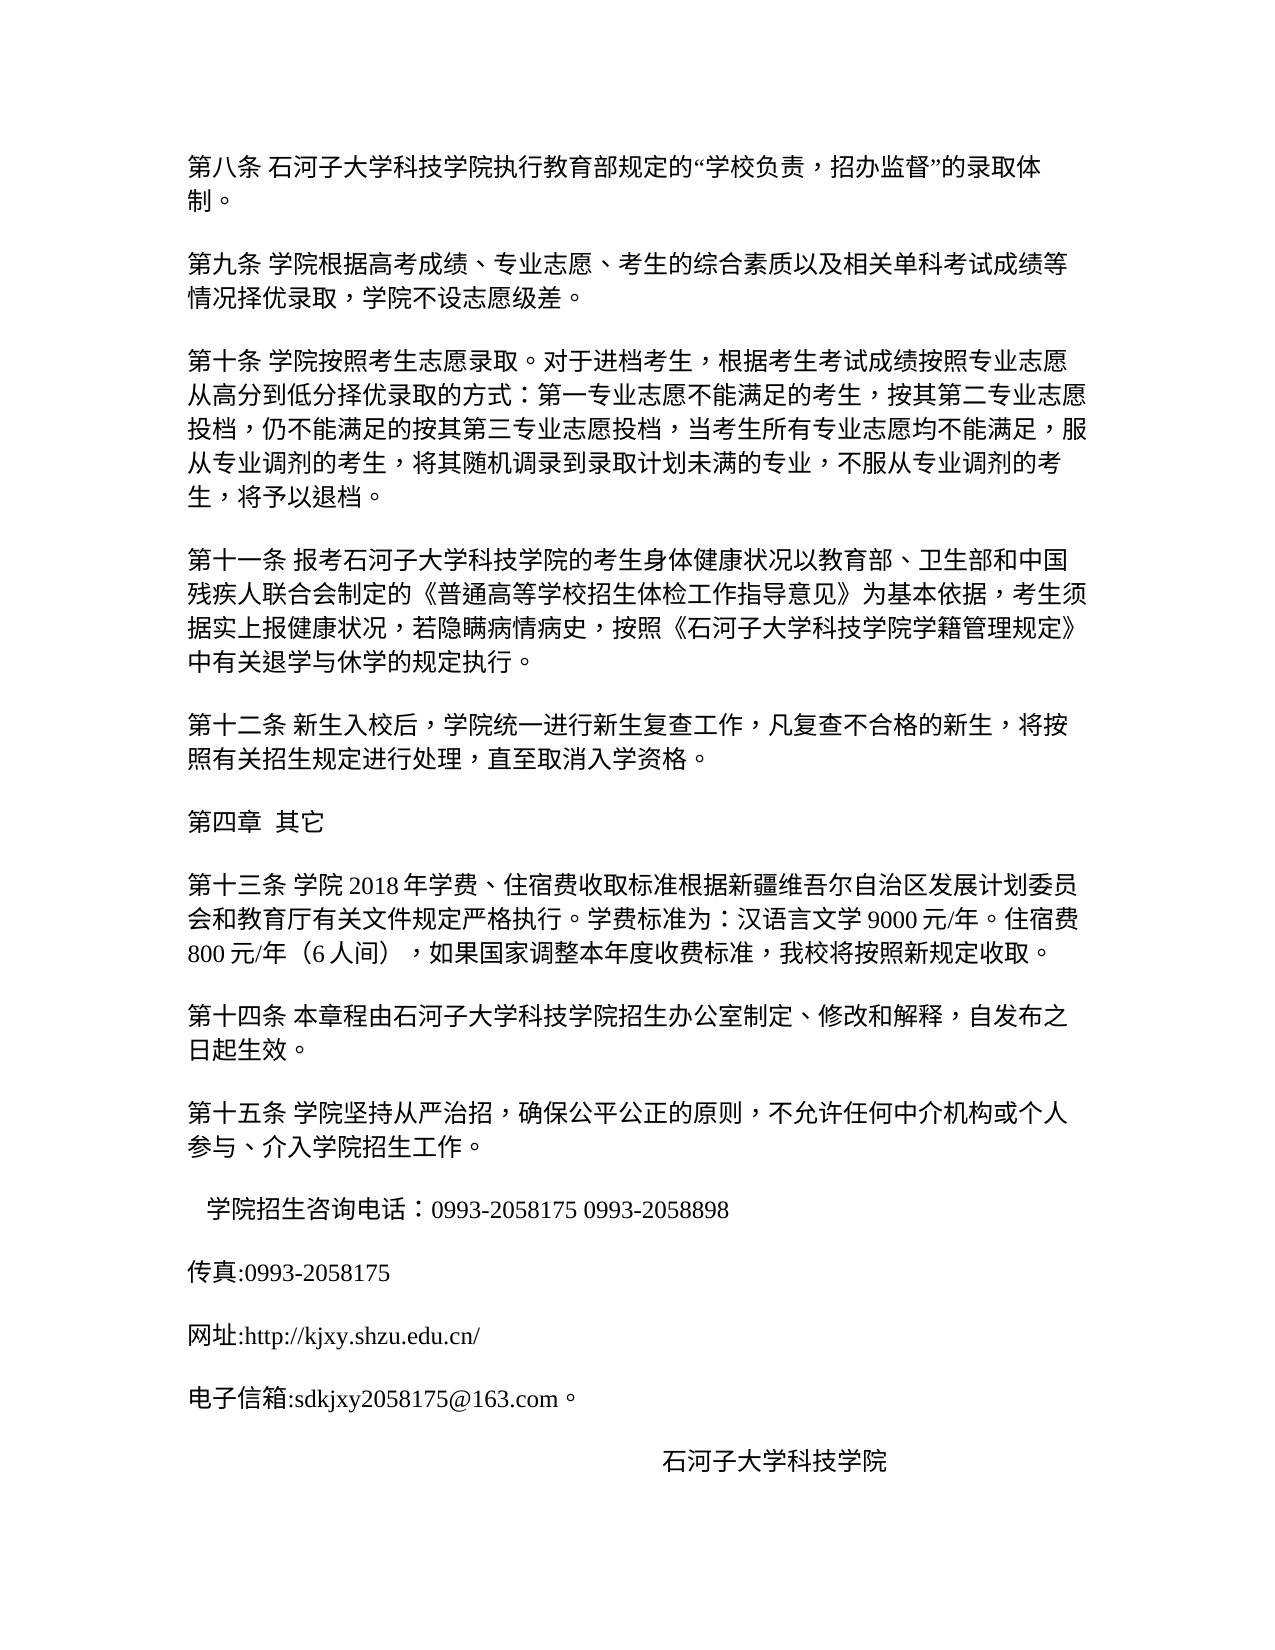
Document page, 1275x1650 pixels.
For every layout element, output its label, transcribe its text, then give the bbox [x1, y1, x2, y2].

text 电子信箱:sdkjxy2058175@163.com。 [187, 1381, 1087, 1415]
text 第十条 学院按照考生志愿录取。对于进档考生，根据考生考试成绩按照专业志愿从高分到低分择优录取的方式：第一专业志愿不能满足的考生，按其第二专业志愿投档，仍不能满足的按其第三专业志愿投档，当考生所有专业志愿均不能满足，服从专业调剂的考生，将其随机调录到录取计划未满的专业，不服从专业调剂的考生，将予以退档。 [187, 344, 1087, 514]
text 第十四条 本章程由石河子大学科技学院招生办公室制定、修改和解释，自发布之日起生效。 [187, 998, 1087, 1067]
text 第十二条 新生入校后，学院统一进行新生复查工作，凡复查不合格的新生，将按照有关招生规定进行处理，直至取消入学资格。 [187, 708, 1087, 776]
text 学院招生咨询电话：0993-2058175 0993-2058898 [187, 1192, 1087, 1226]
text 第十五条 学院坚持从严治招，确保公平公正的原则，不允许任何中介机构或个人参与、介入学院招生工作。 [187, 1095, 1087, 1163]
text 第四章 其它 [187, 805, 1087, 839]
text 第八条 石河子大学科技学院执行教育部规定的“学校负责，招办监督”的录取体制。 [187, 150, 1087, 218]
text 第十三条 学院2018年学费、住宿费收取标准根据新疆维吾尔自治区发展计划委员会和教育厅有关文件规定严格执行。学费标准为：汉语言文学9000元/年。住宿费800元/年（6人间），如果国家调整本年度收费标准，我校将按照新规定收取。 [187, 867, 1087, 970]
text 第十一条 报考石河子大学科技学院的考生身体健康状况以教育部、卫生部和中国残疾人联合会制定的《普通高等学校招生体检工作指导意见》为基本依据，考生须据实上报健康状况，若隐瞒病情病史，按照《石河子大学科技学院学籍管理规定》中有关退学与休学的规定执行。 [187, 543, 1087, 679]
text 网址:http://kjxy.shzu.edu.cn/ [187, 1318, 1087, 1352]
text 传真:0993-2058175 [187, 1255, 1087, 1289]
text 石河子大学科技学院 [187, 1443, 1087, 1477]
text 第九条 学院根据高考成绩、专业志愿、考生的综合素质以及相关单科考试成绩等情况择优录取，学院不设志愿级差。 [187, 247, 1087, 315]
